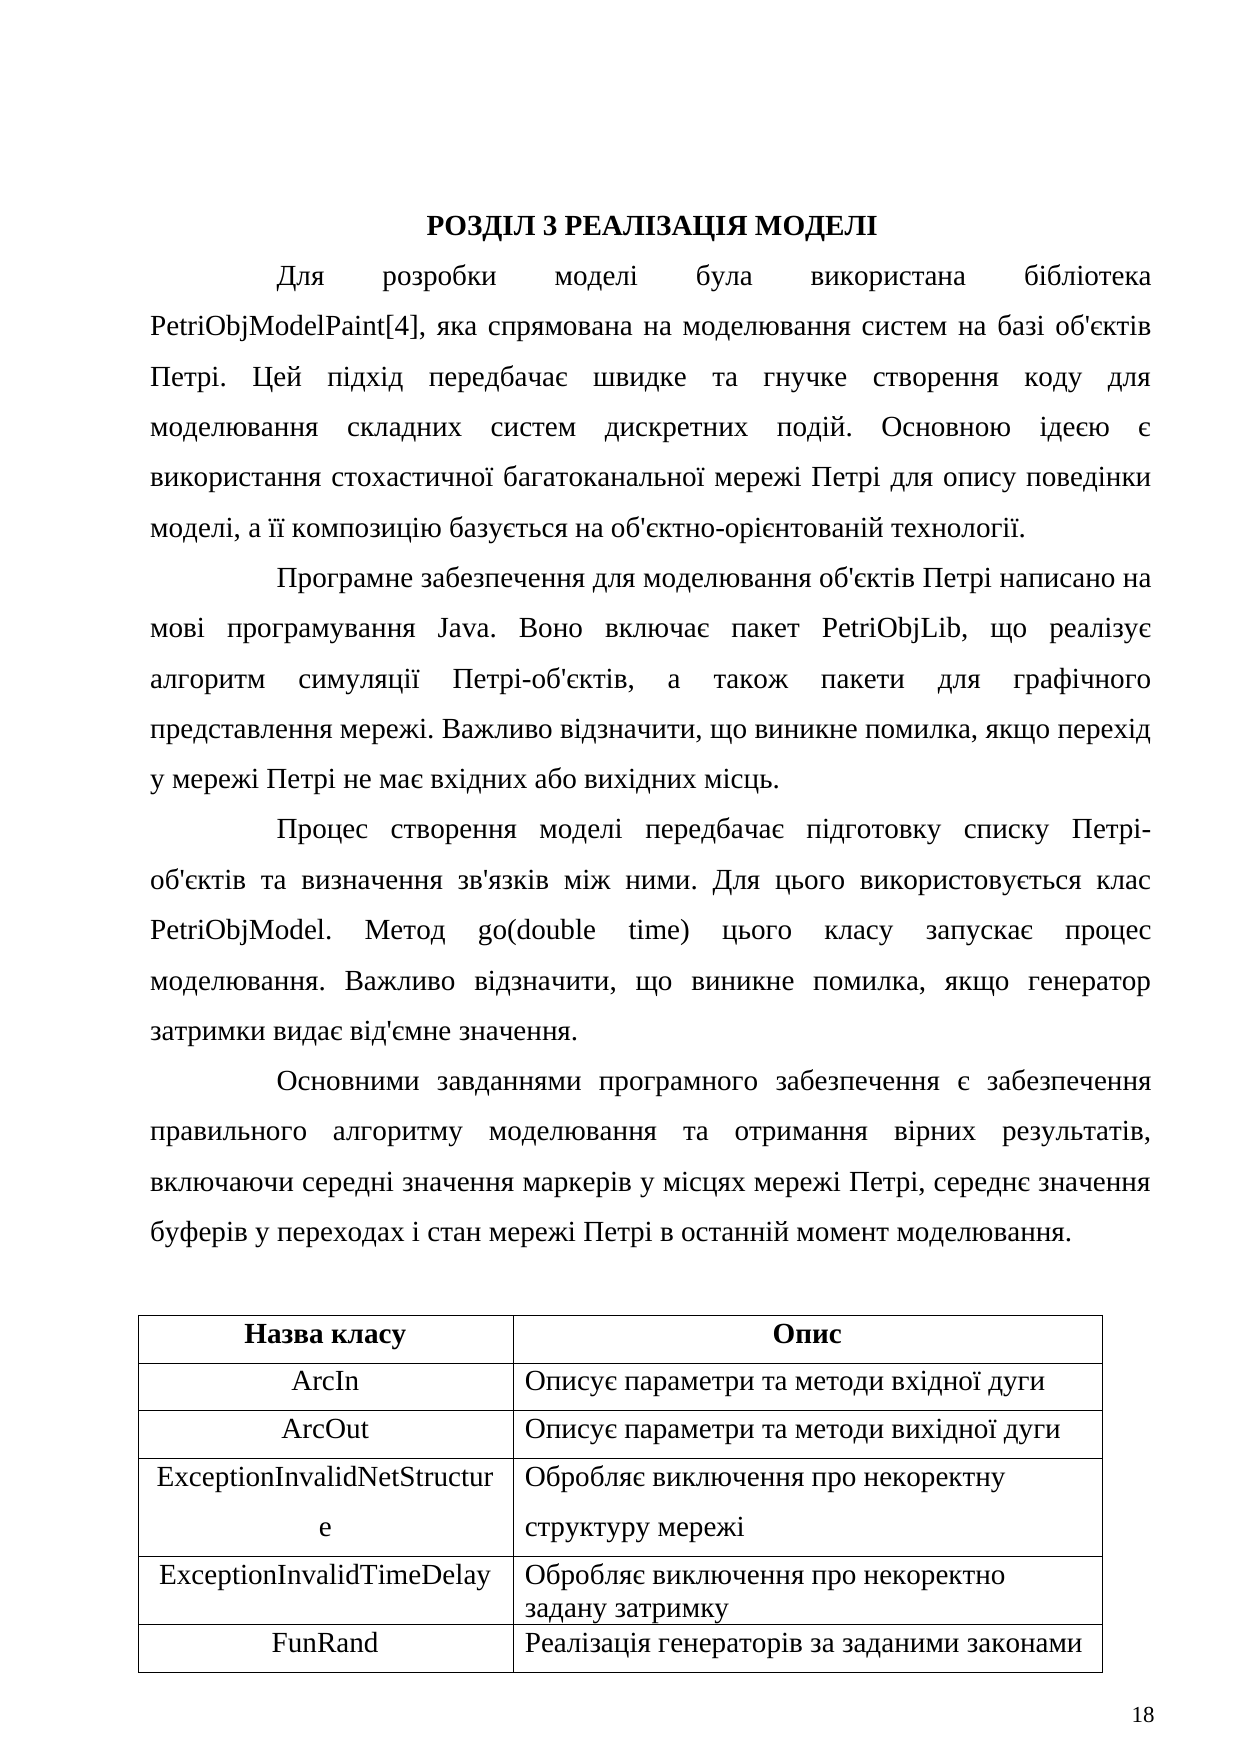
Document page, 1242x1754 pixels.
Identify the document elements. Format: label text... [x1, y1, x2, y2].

text Для розробки моделі була використана бібліотека PetriObjModelPaint[4], яка спрямована на моделювання систем на базі об'єктів Петрі. Цей підхід передбачає швидке та гнучке створення коду для моделювання складних систем дискретних подій. Основною ідеєю є використання стохастичної багатоканальної мережі Петрі для опису поведінки моделі, а її композицію базується на об'єктно-орієнтованій технології. [150, 258, 1152, 543]
text Процес створення моделі передбачає підготовку списку Петрі-об'єктів та визначення зв'язків між ними. Для цього використовується клас PetriObjModel. Метод go(double time) цього класу запускає процес моделювання. Важливо відзначити, що виникне помилка, якщо генератор затримки видає від'ємне значення. [150, 812, 1152, 1046]
table_cell ExceptionInvalidTimeDelay [139, 1557, 513, 1624]
text Програмне забезпечення для моделювання об'єктів Петрі написано на мові програмування Java. Воно включає пакет PetriObjLib, що реалізує алгоритм симуляції Петрі-об'єктів, а також пакети для графічного представлення мережі. Важливо відзначити, що виникне помилка, якщо перехід у мережі Петрі не має вхідних або вихідних місць. [150, 560, 1152, 795]
table_cell ExceptionInvalidNetStructure [139, 1459, 513, 1556]
table_header Опис [514, 1316, 1102, 1362]
table_cell ArcIn [139, 1364, 513, 1410]
text Основними завданнями програмного забезпечення є забезпечення правильного алгоритму моделювання та отримання вірних результатів, включаючи середні значення маркерів у місцях мережі Петрі, середнє значення буферів у переходах і стан мережі Петрі в останній момент моделювання. [150, 1063, 1152, 1248]
table_cell FunRand [139, 1625, 513, 1672]
table_header Назва класу [139, 1316, 513, 1362]
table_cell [514, 1625, 1102, 1672]
table_cell Описує параметри та методи вихідної дуги [514, 1411, 1102, 1458]
table_cell ArcOut [139, 1411, 513, 1458]
table_cell Обробляє виключення про некоректно задану затримку [514, 1557, 1102, 1624]
table_cell Описує параметри та методи вхідної дуги [514, 1364, 1102, 1410]
table_cell Обробляє виключення про некоректну структуру мережі [514, 1459, 1102, 1556]
text РОЗДІЛ 3 РЕАЛІЗАЦІЯ МОДЕЛІ [150, 208, 1154, 241]
